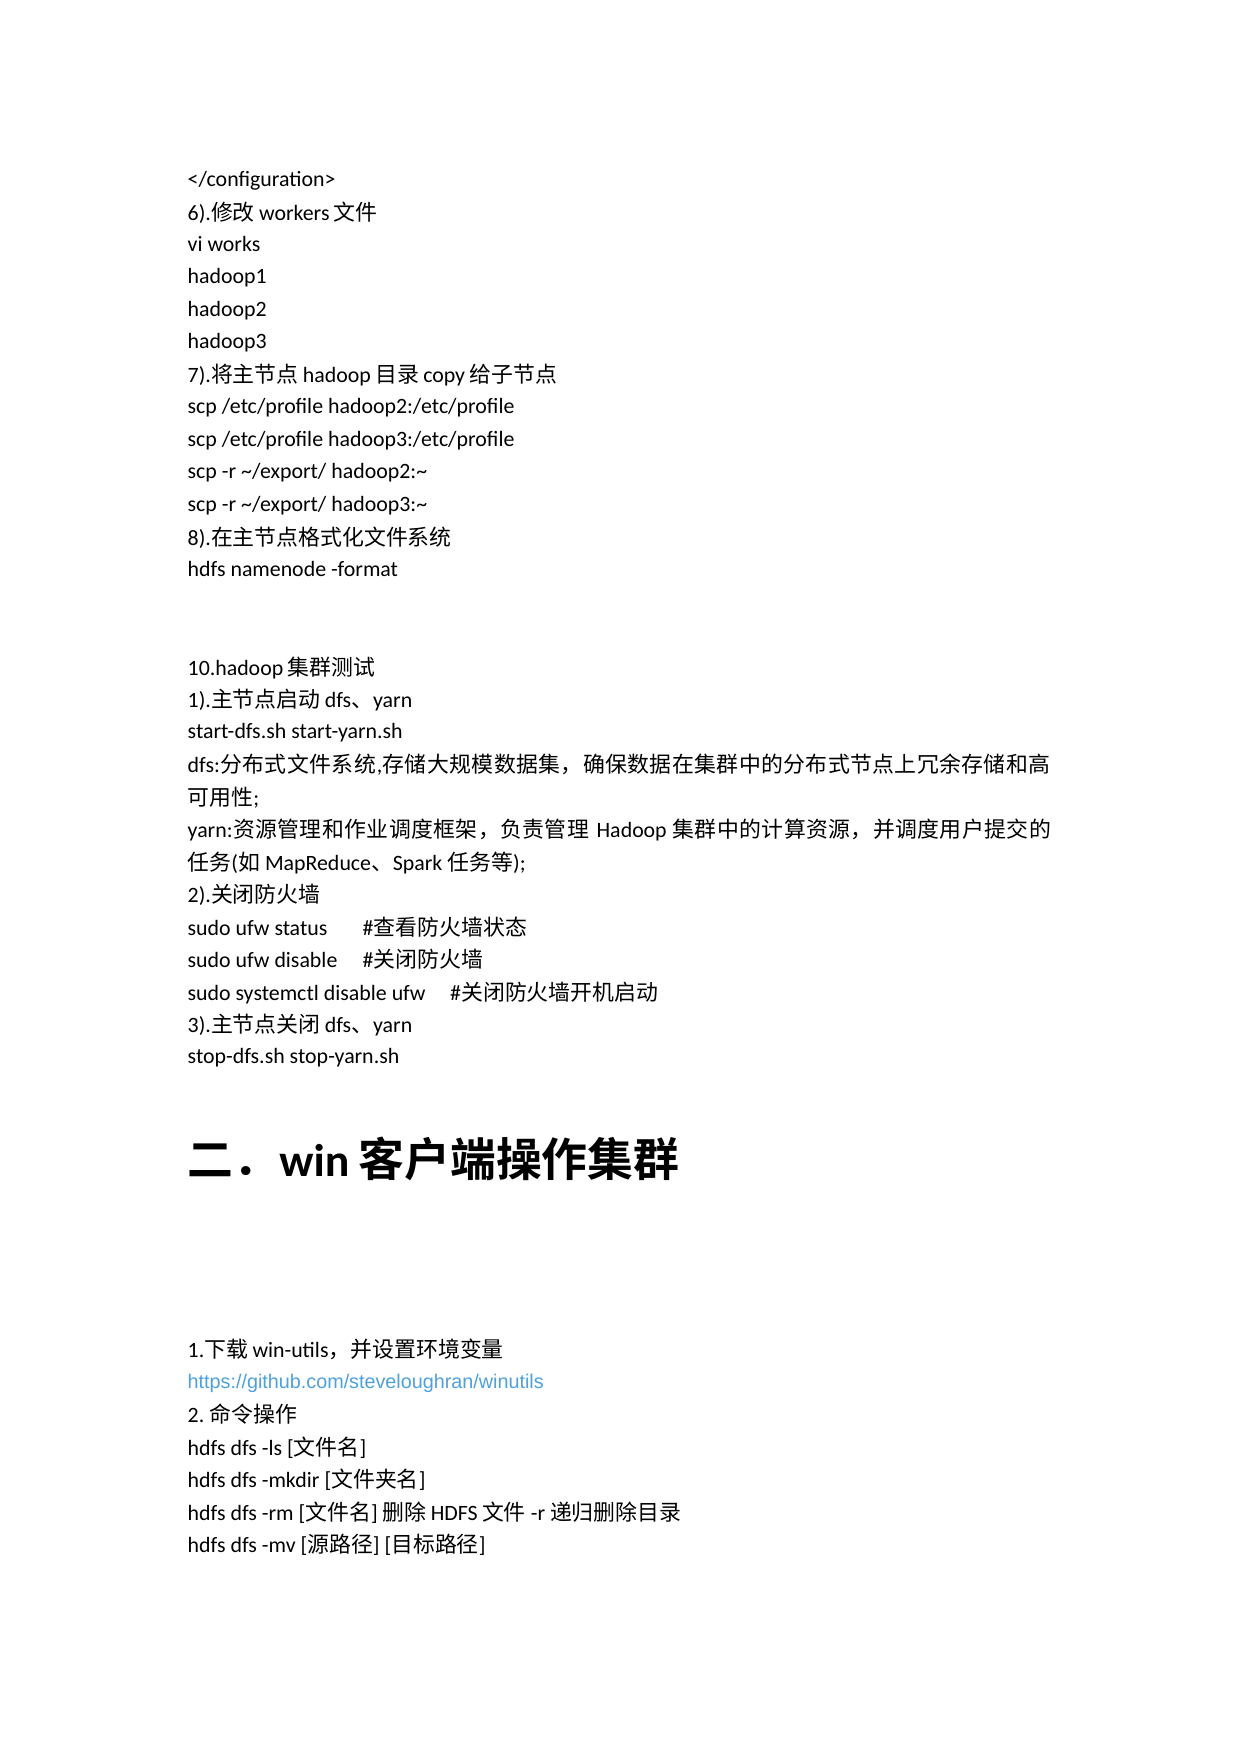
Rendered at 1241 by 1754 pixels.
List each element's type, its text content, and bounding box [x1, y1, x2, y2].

list vi works [187, 227, 1053, 259]
list sudo systemctl disable ufw #关闭防火墙开机启动 [187, 974, 1053, 1007]
list 命令操作 [187, 1397, 1053, 1429]
list dfs:分布式文件系统,存储大规模数据集，确保数据在集群中的分布式节点上冗余存储和高可用性; [187, 747, 1053, 812]
list sudo ufw disable #关闭防火墙 [187, 942, 1053, 974]
list hdfs dfs -ls [文件名] [187, 1429, 1053, 1462]
list 1.下载win-utils，并设置环境变量 [187, 1332, 1053, 1364]
list 10.hadoop集群测试 [187, 649, 1053, 682]
list hdfs dfs -rm [文件名] 删除HDFS文件 -r 递归删除目录 [187, 1494, 1053, 1527]
list 8).在主节点格式化文件系统 [187, 519, 1053, 552]
subtitle win客户端操作集群 [187, 1107, 1053, 1205]
list start-dfs.sh start-yarn.sh [187, 714, 1053, 747]
list sudo ufw status #查看防火墙状态 [187, 909, 1053, 942]
text https://github.com/steveloughran/winutils [187, 1364, 1053, 1397]
list stop-dfs.sh stop-yarn.sh [187, 1039, 1053, 1072]
list hdfs dfs -mv [源路径] [目标路径] [187, 1527, 1053, 1559]
list hdfs dfs -mkdir [文件夹名] [187, 1462, 1053, 1494]
list 2).关闭防火墙 [187, 877, 1053, 909]
list scp /etc/profile hadoop2:/etc/profile [187, 389, 1053, 422]
list scp -r ~/export/ hadoop3:~ [187, 487, 1053, 519]
list scp -r ~/export/ hadoop2:~ [187, 454, 1053, 487]
list hadoop1 [187, 259, 1053, 292]
list </configuration> [187, 162, 1053, 194]
list hdfs namenode -format [187, 552, 1053, 584]
list 6).修改workers文件 [187, 194, 1053, 227]
list yarn:资源管理和作业调度框架，负责管理 Hadoop 集群中的计算资源，并调度用户提交的任务(如 MapReduce、Spark 任务等); [187, 812, 1053, 877]
list 1).主节点启动dfs、yarn [187, 682, 1053, 714]
list hadoop3 [187, 324, 1053, 357]
list hadoop2 [187, 292, 1053, 324]
list 3).主节点关闭dfs、yarn [187, 1007, 1053, 1039]
list scp /etc/profile hadoop3:/etc/profile [187, 422, 1053, 454]
list 7).将主节点hadoop目录copy给子节点 [187, 357, 1053, 389]
